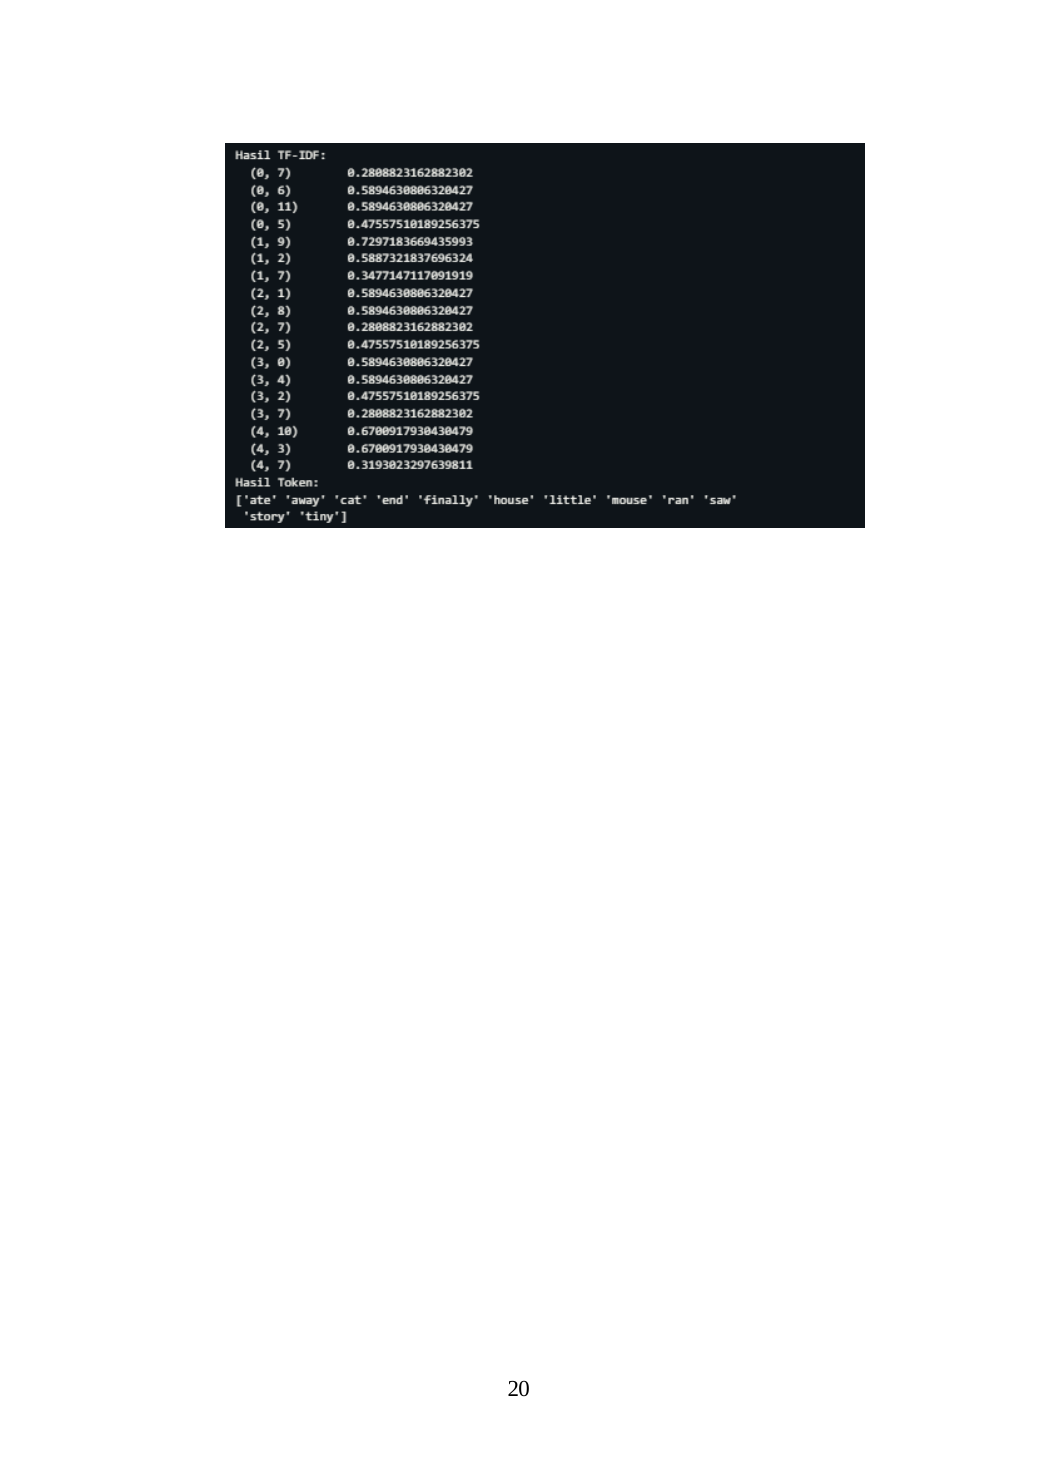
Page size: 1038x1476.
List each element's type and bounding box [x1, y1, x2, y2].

picture [225, 143, 865, 528]
